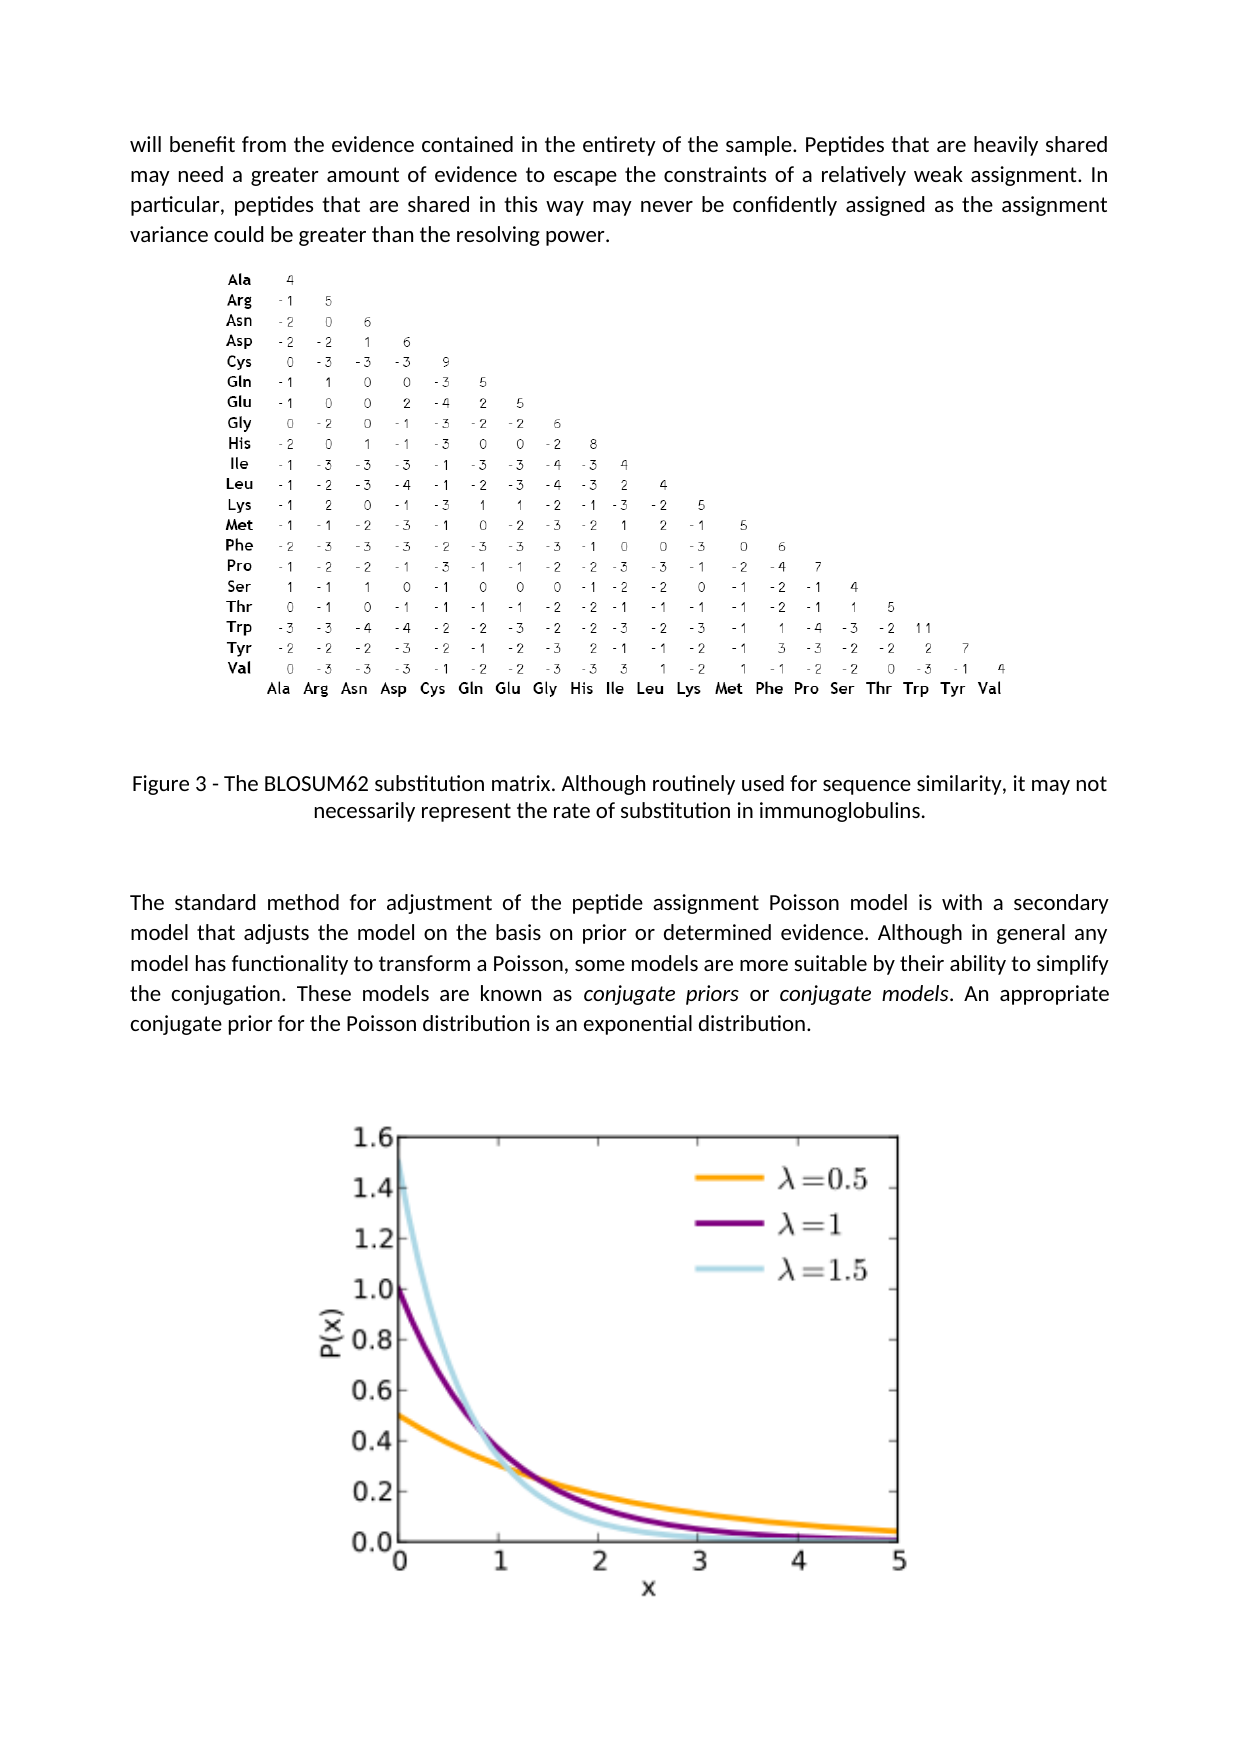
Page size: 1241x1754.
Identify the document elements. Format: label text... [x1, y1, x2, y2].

text The standard method for adjustment of the peptide assignment Poisson model is with a secondary model that adjusts the model on the basis on prior or determined evidence. Although in general any model has functionality to transform a Poisson, some models are more suitable by their ability to simplify the conjugation. These models are known as conjugate priors or conjugate models. An appropriate conjugate prior for the Poisson distribution is an exponential distribution. [130, 888, 1110, 1037]
picture [304, 1102, 936, 1608]
text Figure 3 - The BLOSUM62 substitution matrix. Although routinely used for sequence similarity, it may not necessarily represent the rate of substitution in immunoglobulins. [130, 769, 1110, 825]
picture [225, 267, 1015, 703]
